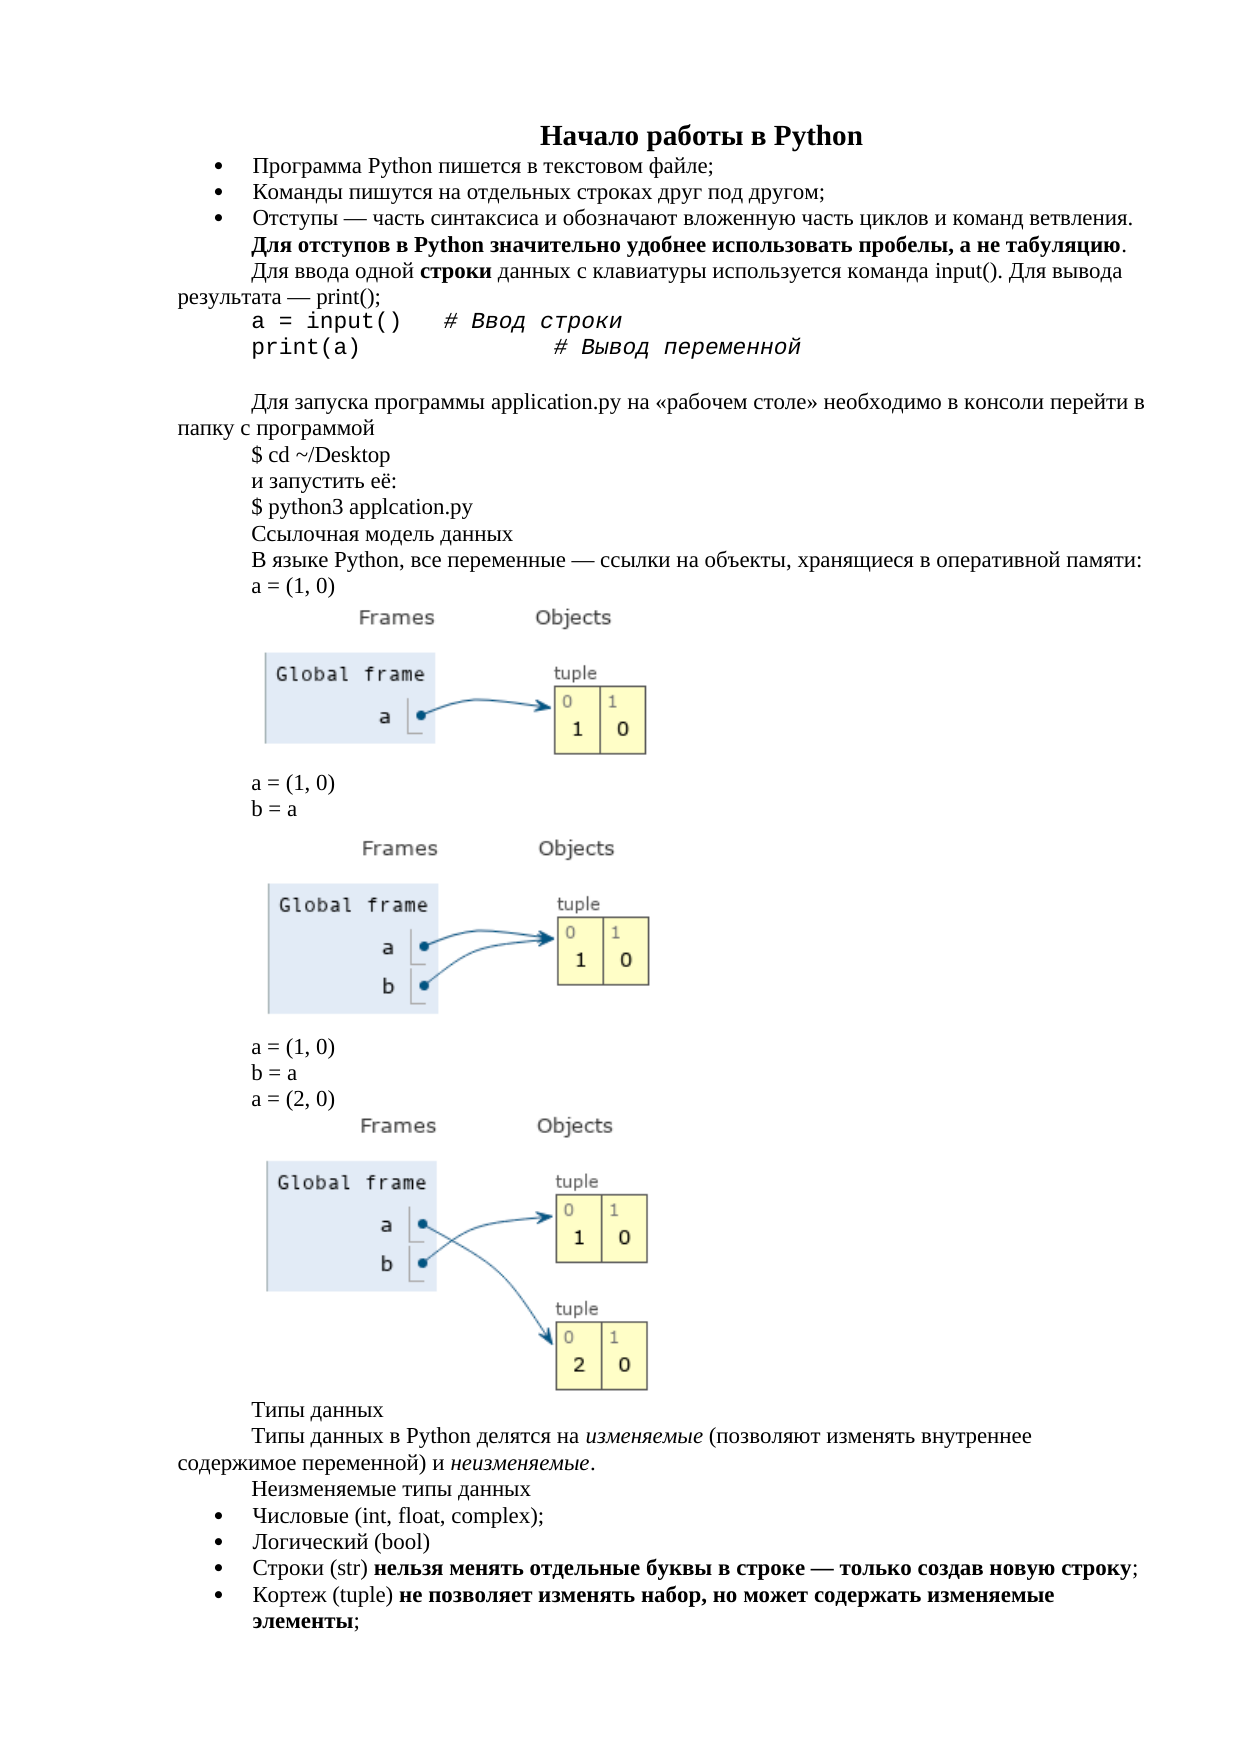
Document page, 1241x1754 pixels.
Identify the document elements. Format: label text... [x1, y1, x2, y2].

text Типы данных [177, 1396, 1152, 1423]
picture [251, 598, 720, 769]
text a = (2, 0) [177, 1086, 1152, 1112]
list Строки (str) нельзя менять отдельные буквы в строке — только создав новую строку; [215, 1554, 1152, 1581]
text a = (1, 0) [177, 1033, 1152, 1059]
text a = (1, 0) [177, 769, 1152, 795]
text b = a [177, 1059, 1152, 1086]
picture [251, 1111, 720, 1397]
text $ python3 applcation.py [177, 493, 1152, 520]
list Числовые (int, float, complex); [215, 1502, 1152, 1528]
list Кортеж (tuple) не позволяет изменять набор, но может содержать изменяемые элементы; [215, 1581, 1152, 1633]
text и запустить её: [177, 467, 1152, 493]
text b = a [177, 795, 1152, 821]
text a = input() # Ввод строки [177, 310, 1152, 336]
text a = (1, 0) [177, 572, 1152, 599]
text $ cd ~/Desktop [177, 441, 1152, 467]
text Для отступов в Python значительно удобнее использовать пробелы, а не табуляцию. [177, 231, 1152, 257]
text Неизменяемые типы данных [177, 1475, 1152, 1502]
picture [251, 821, 720, 1033]
text Ссылочная модель данных [177, 520, 1152, 546]
text В языке Python, все переменные — ссылки на объекты, хранящиеся в оперативной памяти: [177, 546, 1152, 572]
text print(a) # Вывод переменной [177, 336, 1152, 362]
text Типы данных в Python делятся на изменяемые (позволяют изменять внутреннее содержимое переменной) и неизменяемые. [177, 1423, 1152, 1475]
list Команды пишутся на отдельных строках друг под другом; [215, 178, 1152, 204]
list Логический (bool) [215, 1528, 1152, 1554]
list Программа Python пишется в текстовом файле; [215, 152, 1152, 178]
list Отступы — часть синтаксиса и обозначают вложенную часть циклов и команд ветвления. [215, 204, 1152, 231]
text Начало работы в Python [177, 118, 1152, 152]
text Для запуска программы application.py на «рабочем столе» необходимо в консоли перейти в папку с программой [177, 388, 1152, 441]
text Для ввода одной строки данных с клавиатуры используется команда input(). Для вывода результата — print(); [177, 257, 1152, 310]
